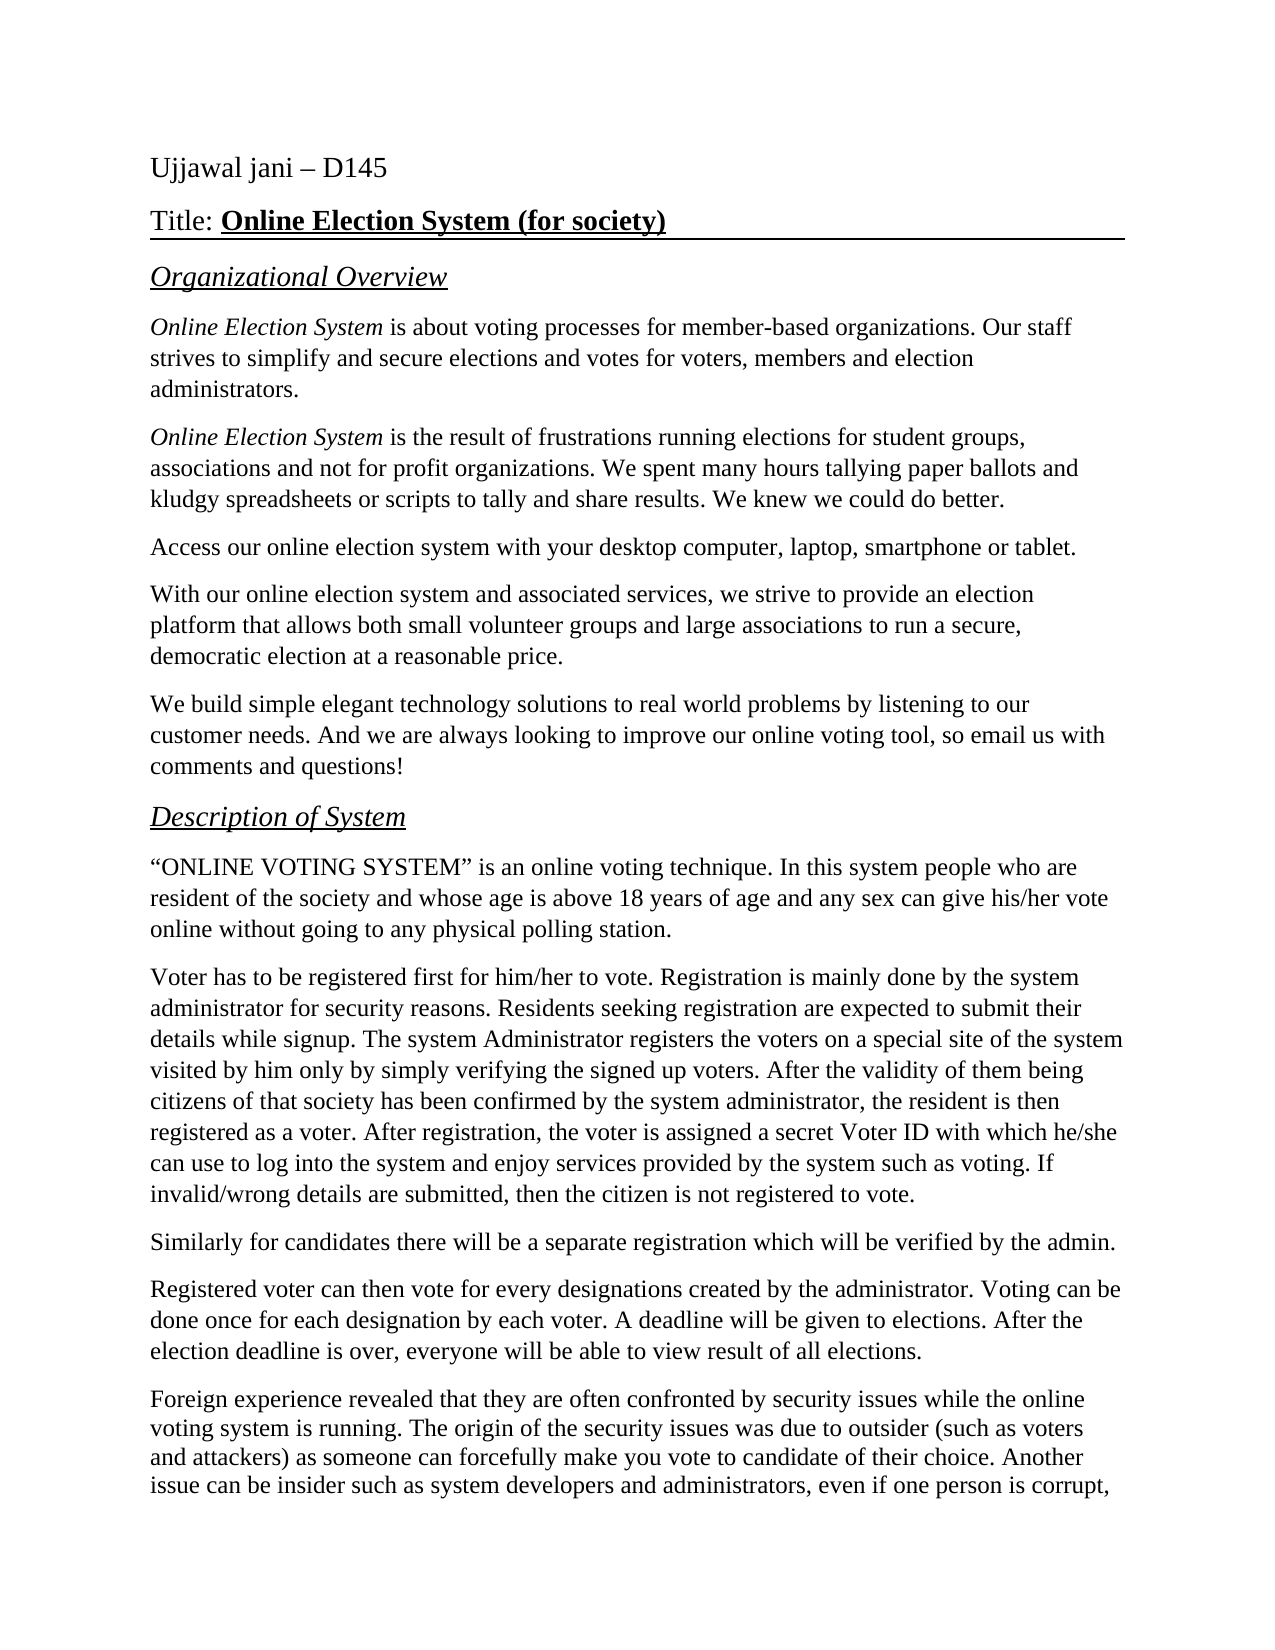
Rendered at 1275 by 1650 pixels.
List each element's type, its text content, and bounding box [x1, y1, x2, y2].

text Similarly for candidates there will be a separate registration which will be verified by the admin. [150, 1227, 1125, 1255]
text Voter has to be registered first for him/her to vote. Registration is mainly done by the system administrator for security reasons. Residents seeking registration are expected to submit their details while signup. The system Administrator registers the voters on a special site of the system visited by him only by simply verifying the signed up voters. After the validity of them being citizens of that society has been confirmed by the system administrator, the resident is then registered as a voter. After registration, the voter is assigned a secret Voter ID with which he/she can use to log into the system and enjoy services provided by the system such as voting. If invalid/wrong details are submitted, then the citizen is not registered to vote. [150, 962, 1125, 1208]
text “ONLINE VOTING SYSTEM” is an online voting technique. In this system people who are resident of the society and whose age is above 18 years of age and any sex can give his/her vote online without going to any physical polling station. [150, 852, 1125, 943]
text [150, 1384, 1125, 1499]
text Access our online election system with your desktop computer, laptop, smartphone or tablet. [150, 532, 1125, 560]
text Registered voter can then vote for every designations created by the administrator. Voting can be done once for each designation by each voter. A deadline will be given to elections. After the election deadline is over, everyone will be able to view result of all elections. [150, 1274, 1125, 1365]
text Online Election System is about voting processes for member-based organizations. Our staff strives to simplify and secure elections and votes for voters, members and election administrators. [150, 312, 1125, 403]
text With our online election system and associated services, we strive to provide an election platform that allows both small volunteer groups and large associations to run a secure, democratic election at a reasonable price. [150, 579, 1125, 670]
text Ujjawal jani – D145 [150, 150, 1125, 183]
text Description of System [150, 799, 1125, 832]
text Title: Online Election System (for society) [150, 203, 1125, 238]
text Organizational Overview [150, 259, 1125, 293]
text Online Election System is the result of frustrations running elections for student groups, associations and not for profit organizations. We spent many hours tallying paper ballots and kludgy spreadsheets or scripts to tally and share results. We knew we could do better. [150, 422, 1125, 513]
text We build simple elegant technology solutions to real world problems by listening to our customer needs. And we are always looking to improve our online voting tool, so email us with comments and questions! [150, 689, 1125, 780]
